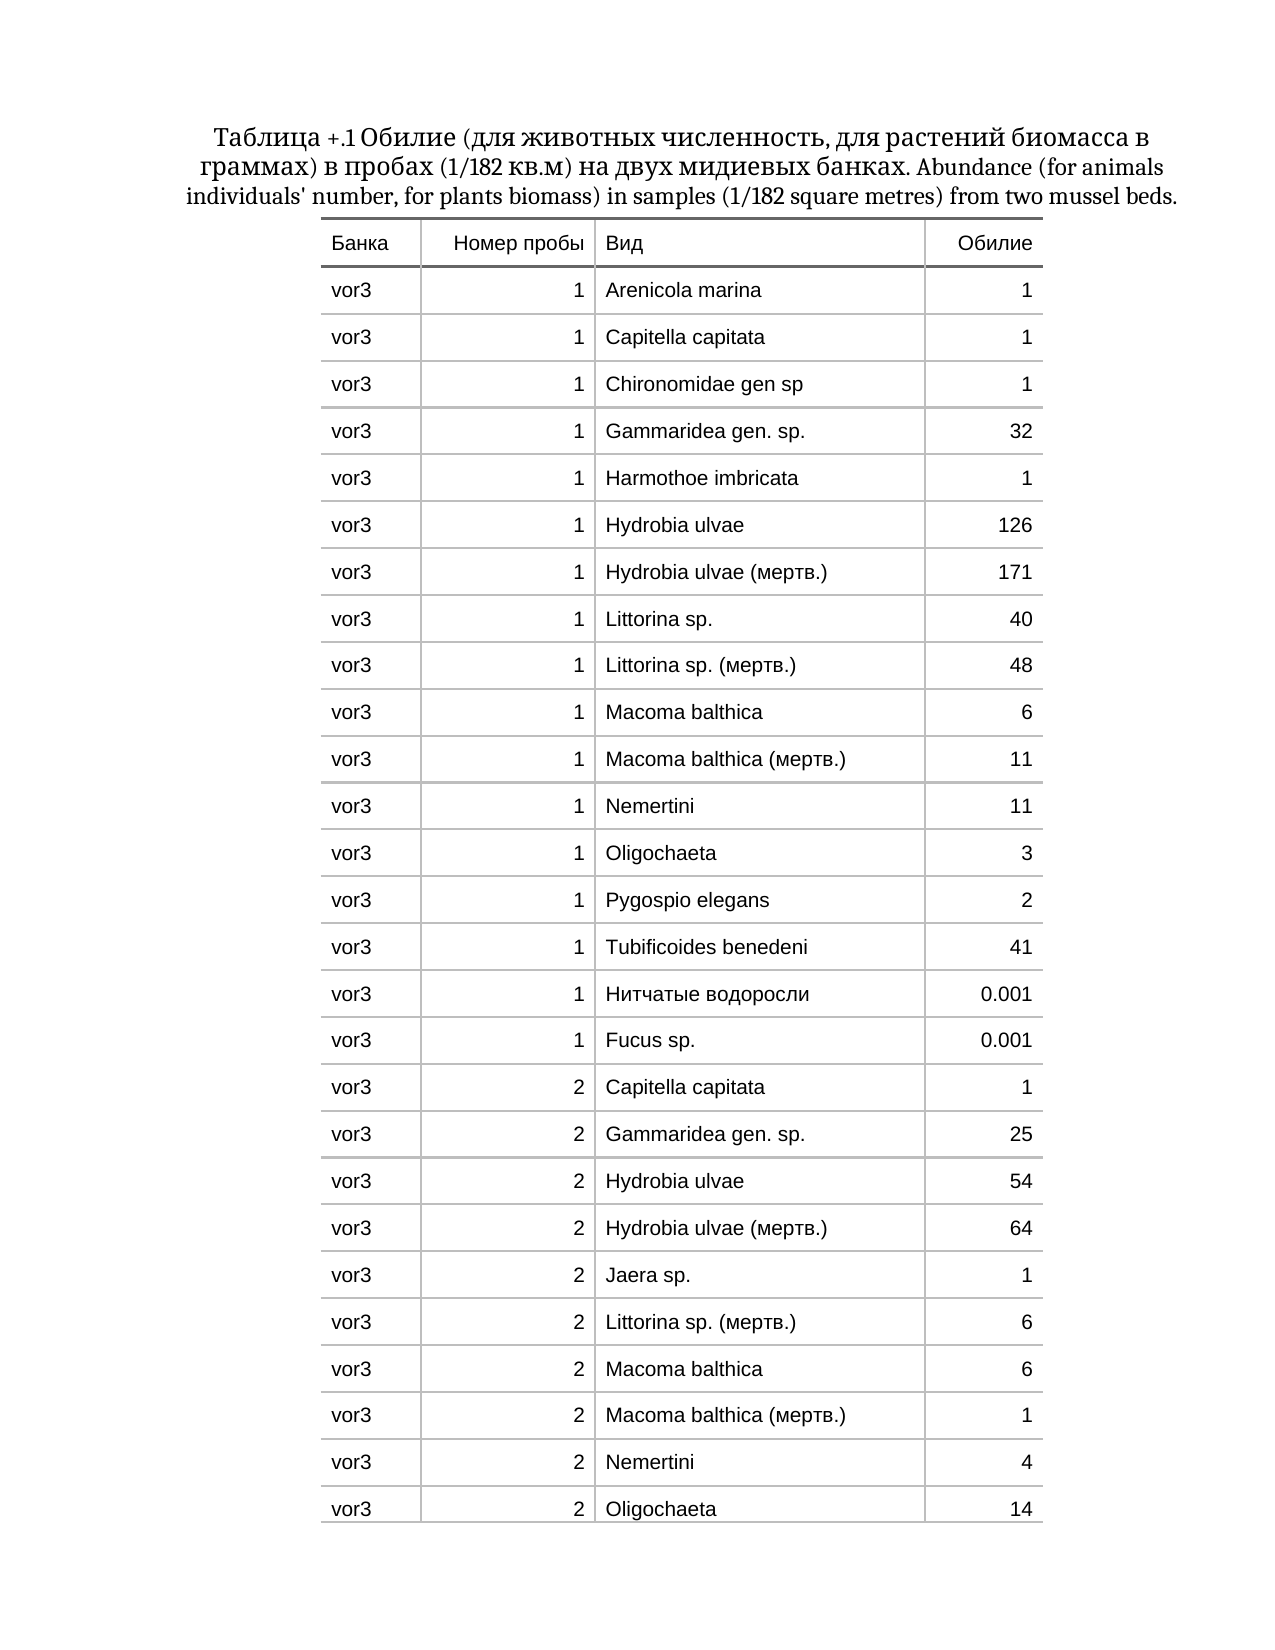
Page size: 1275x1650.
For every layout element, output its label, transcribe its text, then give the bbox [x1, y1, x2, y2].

table_cell vor3 [321, 1159, 420, 1203]
table_cell vor3 [321, 737, 420, 781]
table_cell 48 [926, 643, 1043, 688]
table_cell vor3 [321, 268, 420, 313]
table_cell Nemertini [596, 784, 924, 828]
table_cell 1 [926, 1252, 1043, 1297]
table_cell 1 [422, 455, 594, 500]
table_cell 14 [926, 1487, 1043, 1521]
table_cell vor3 [321, 1065, 420, 1109]
table_cell vor3 [321, 596, 420, 641]
table_cell vor3 [321, 315, 420, 359]
table_cell 1 [422, 596, 594, 641]
table_cell Hydrobia ulvae (мертв.) [596, 1205, 924, 1250]
table_cell 1 [926, 362, 1043, 406]
table_cell 11 [926, 737, 1043, 781]
table_cell 2 [422, 1299, 594, 1344]
table_cell Macoma balthica [596, 1346, 924, 1391]
table_cell vor3 [321, 502, 420, 547]
table_cell Gammaridea gen. sp. [596, 409, 924, 453]
table_cell 2 [926, 877, 1043, 922]
table_cell vor3 [321, 643, 420, 688]
table_cell 1 [422, 690, 594, 734]
table_cell vor3 [321, 1393, 420, 1438]
table_cell Chironomidae gen sp [596, 362, 924, 406]
table_cell 64 [926, 1205, 1043, 1250]
table_cell 1 [422, 643, 594, 688]
table_cell 2 [422, 1252, 594, 1297]
table_cell 2 [422, 1112, 594, 1156]
table_cell 1 [926, 1393, 1043, 1438]
table_cell 32 [926, 409, 1043, 453]
table_cell 6 [926, 690, 1043, 734]
table_header Банка [321, 220, 420, 265]
table_cell 126 [926, 502, 1043, 547]
table_cell Hydrobia ulvae [596, 1159, 924, 1203]
table_cell vor3 [321, 690, 420, 734]
table_cell Fucus sp. [596, 1018, 924, 1063]
table_cell vor3 [321, 1440, 420, 1484]
table_cell vor3 [321, 1299, 420, 1344]
table_cell 1 [422, 830, 594, 875]
table_cell 1 [926, 268, 1043, 313]
table_header Обилие [926, 220, 1043, 265]
table_cell 1 [422, 784, 594, 828]
table_cell 2 [422, 1205, 594, 1250]
table_cell 40 [926, 596, 1043, 641]
table_cell 4 [926, 1440, 1043, 1484]
table_cell Hydrobia ulvae (мертв.) [596, 549, 924, 594]
table_cell Littorina sp. (мертв.) [596, 643, 924, 688]
table_cell 2 [422, 1440, 594, 1484]
table_cell 1 [422, 409, 594, 453]
table_cell 54 [926, 1159, 1043, 1203]
table_cell 41 [926, 924, 1043, 969]
table_cell Macoma balthica [596, 690, 924, 734]
table_cell 1 [926, 1065, 1043, 1109]
table_header Номер пробы [422, 220, 594, 265]
table_cell Macoma balthica (мертв.) [596, 1393, 924, 1438]
table_cell 1 [926, 455, 1043, 500]
table_cell 1 [422, 268, 594, 313]
table_cell 1 [422, 549, 594, 594]
table_cell vor3 [321, 455, 420, 500]
table_header Вид [596, 220, 924, 265]
table_cell Capitella capitata [596, 1065, 924, 1109]
table_cell Hydrobia ulvae [596, 502, 924, 547]
table_cell 1 [422, 877, 594, 922]
table_cell Littorina sp. (мертв.) [596, 1299, 924, 1344]
table_cell 3 [926, 830, 1043, 875]
table_cell vor3 [321, 971, 420, 1016]
table_cell vor3 [321, 1346, 420, 1391]
table_cell Pygospio elegans [596, 877, 924, 922]
table_cell Capitella capitata [596, 315, 924, 359]
table_cell 2 [422, 1393, 594, 1438]
table_cell 1 [422, 971, 594, 1016]
table_cell vor3 [321, 549, 420, 594]
table_cell 6 [926, 1346, 1043, 1391]
table_cell 0.001 [926, 1018, 1043, 1063]
table_cell 0.001 [926, 971, 1043, 1016]
table_cell 11 [926, 784, 1043, 828]
table_cell 2 [422, 1159, 594, 1203]
table_cell 1 [422, 924, 594, 969]
table_cell vor3 [321, 1252, 420, 1297]
table_cell Macoma balthica (мертв.) [596, 737, 924, 781]
table_cell 171 [926, 549, 1043, 594]
table_cell 2 [422, 1346, 594, 1391]
table_cell Gammaridea gen. sp. [596, 1112, 924, 1156]
table_cell 2 [422, 1065, 594, 1109]
table_cell Harmothoe imbricata [596, 455, 924, 500]
table_cell Jaera sp. [596, 1252, 924, 1297]
table_cell Littorina sp. [596, 596, 924, 641]
table_cell vor3 [321, 1205, 420, 1250]
table_cell 2 [422, 1487, 594, 1521]
table_cell vor3 [321, 1018, 420, 1063]
table_cell Нитчатые водоросли [596, 971, 924, 1016]
table_cell vor3 [321, 877, 420, 922]
table_cell Nemertini [596, 1440, 924, 1484]
table_cell Tubificoides benedeni [596, 924, 924, 969]
table_cell 1 [422, 362, 594, 406]
table_cell 1 [422, 315, 594, 359]
table_cell vor3 [321, 784, 420, 828]
table_cell 1 [422, 502, 594, 547]
table_cell 6 [926, 1299, 1043, 1344]
table_cell 1 [422, 1018, 594, 1063]
table_cell vor3 [321, 362, 420, 406]
table_cell 1 [926, 315, 1043, 359]
table_cell vor3 [321, 830, 420, 875]
table_cell vor3 [321, 1112, 420, 1156]
table_cell Oligochaeta [596, 1487, 924, 1521]
table_cell Arenicola marina [596, 268, 924, 313]
table_cell Oligochaeta [596, 830, 924, 875]
text Таблица +.1 Обилие (для животных численность, для растений биомасса в граммах) в пробах (1/182 кв.м) на двух мидиевых банках. Abundance (for animals individuals' number, for plants biomass) in samples (1/182 square metres) from two mussel beds. [183, 124, 1180, 211]
table_cell vor3 [321, 924, 420, 969]
table_cell vor3 [321, 409, 420, 453]
table_cell 1 [422, 737, 594, 781]
table_cell vor3 [321, 1487, 420, 1521]
table_cell 25 [926, 1112, 1043, 1156]
